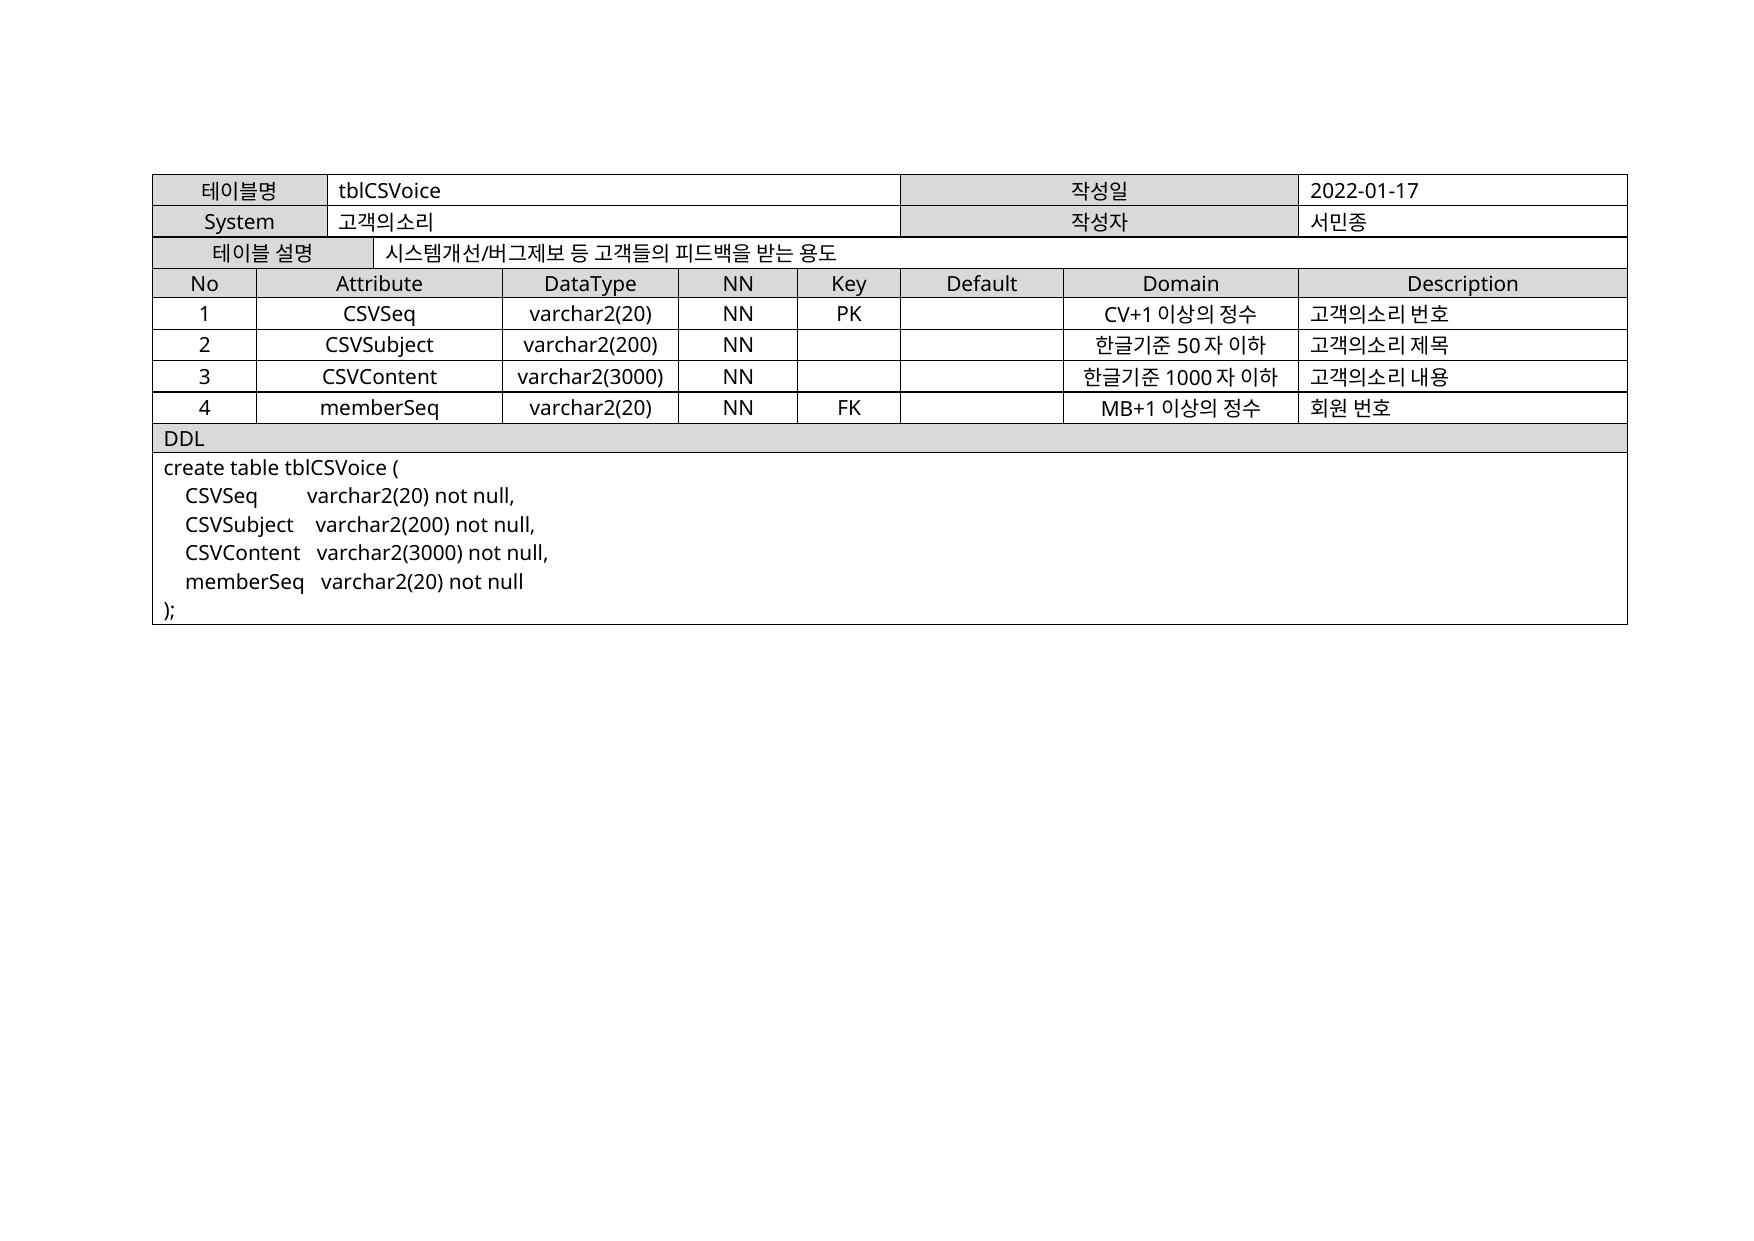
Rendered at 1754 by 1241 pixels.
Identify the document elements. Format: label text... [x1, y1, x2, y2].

table_cell 1 [153, 298, 256, 329]
table_cell varchar2(3000) [503, 361, 678, 391]
table_cell NN [679, 361, 797, 391]
table_cell [798, 330, 900, 360]
table_cell CSVSubject [257, 330, 502, 360]
table_cell DDL [153, 424, 1627, 452]
table_cell 서민종 [1299, 206, 1627, 236]
table_cell [798, 361, 900, 391]
table_cell NN [679, 269, 797, 297]
table_cell [901, 393, 1063, 423]
table_cell varchar2(200) [503, 330, 678, 360]
table_cell 고객의소리 제목 [1299, 330, 1627, 360]
table_cell MB+1이상의 정수 [1064, 393, 1298, 423]
table_cell Key [798, 269, 900, 297]
table_cell CSVSeq [257, 298, 502, 329]
table_cell CV+1이상의 정수 [1064, 298, 1298, 329]
table_cell [901, 330, 1063, 360]
table_header 테이블명 [153, 175, 327, 205]
table_cell 고객의소리 내용 [1299, 361, 1627, 391]
table_header 작성일 [901, 175, 1298, 205]
table_cell 작성자 [901, 206, 1298, 236]
table_cell 고객의소리 [328, 206, 900, 236]
table_cell Description [1299, 269, 1627, 297]
table_cell Attribute [257, 269, 502, 297]
table_cell Domain [1064, 269, 1298, 297]
table_cell NN [679, 330, 797, 360]
table_cell 한글기준 1000자 이하 [1064, 361, 1298, 391]
table_cell CSVContent [257, 361, 502, 391]
table_cell 한글기준 50자 이하 [1064, 330, 1298, 360]
table_cell 테이블 설명 [153, 238, 373, 268]
table_cell 시스템개선/버그제보 등 고객들의 피드백을 받는 용도 [374, 238, 1627, 268]
table_cell Default [901, 269, 1063, 297]
table_header 2022-01-17 [1299, 175, 1627, 205]
table_cell 3 [153, 361, 256, 391]
table_cell 2 [153, 330, 256, 360]
table_cell [901, 298, 1063, 329]
table_cell System [153, 206, 327, 236]
table_cell 회원 번호 [1299, 393, 1627, 423]
table_header tblCSVoice [328, 175, 900, 205]
table_cell NN [679, 393, 797, 423]
table_cell DataType [503, 269, 678, 297]
table_cell varchar2(20) [503, 298, 678, 329]
table_cell No [153, 269, 256, 297]
table_cell varchar2(20) [503, 393, 678, 423]
table_cell 4 [153, 393, 256, 423]
table_cell memberSeq [257, 393, 502, 423]
table_cell 고객의소리 번호 [1299, 298, 1627, 329]
table_cell NN [679, 298, 797, 329]
table_cell FK [798, 393, 900, 423]
table_cell create table tblCSVoice ( CSVSeq varchar2(20) not null, CSVSubject varchar2(200) not null, CSVContent varchar2(3000) not null, memberSeq varchar2(20) not null ); [153, 453, 1627, 624]
table_cell [901, 361, 1063, 391]
table_cell PK [798, 298, 900, 329]
